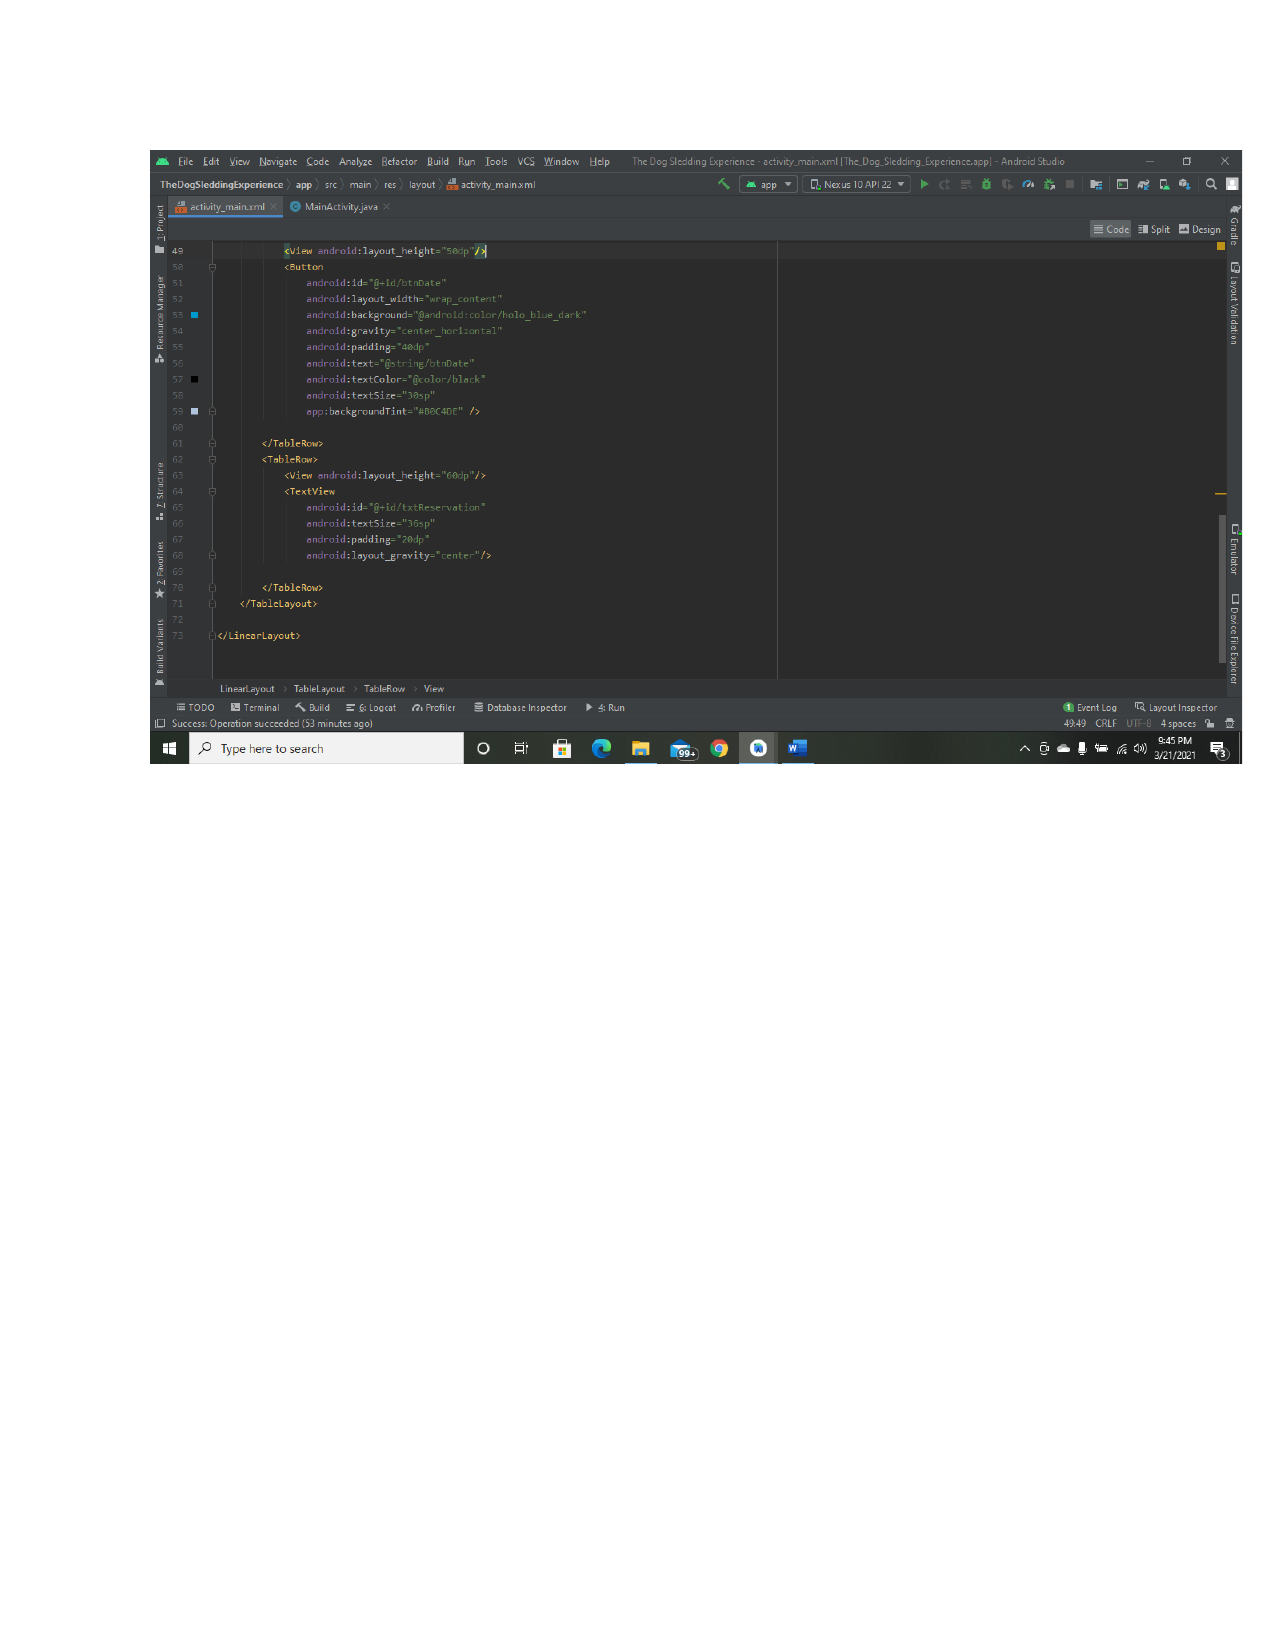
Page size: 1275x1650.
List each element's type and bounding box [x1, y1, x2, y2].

picture [150, 150, 1243, 764]
